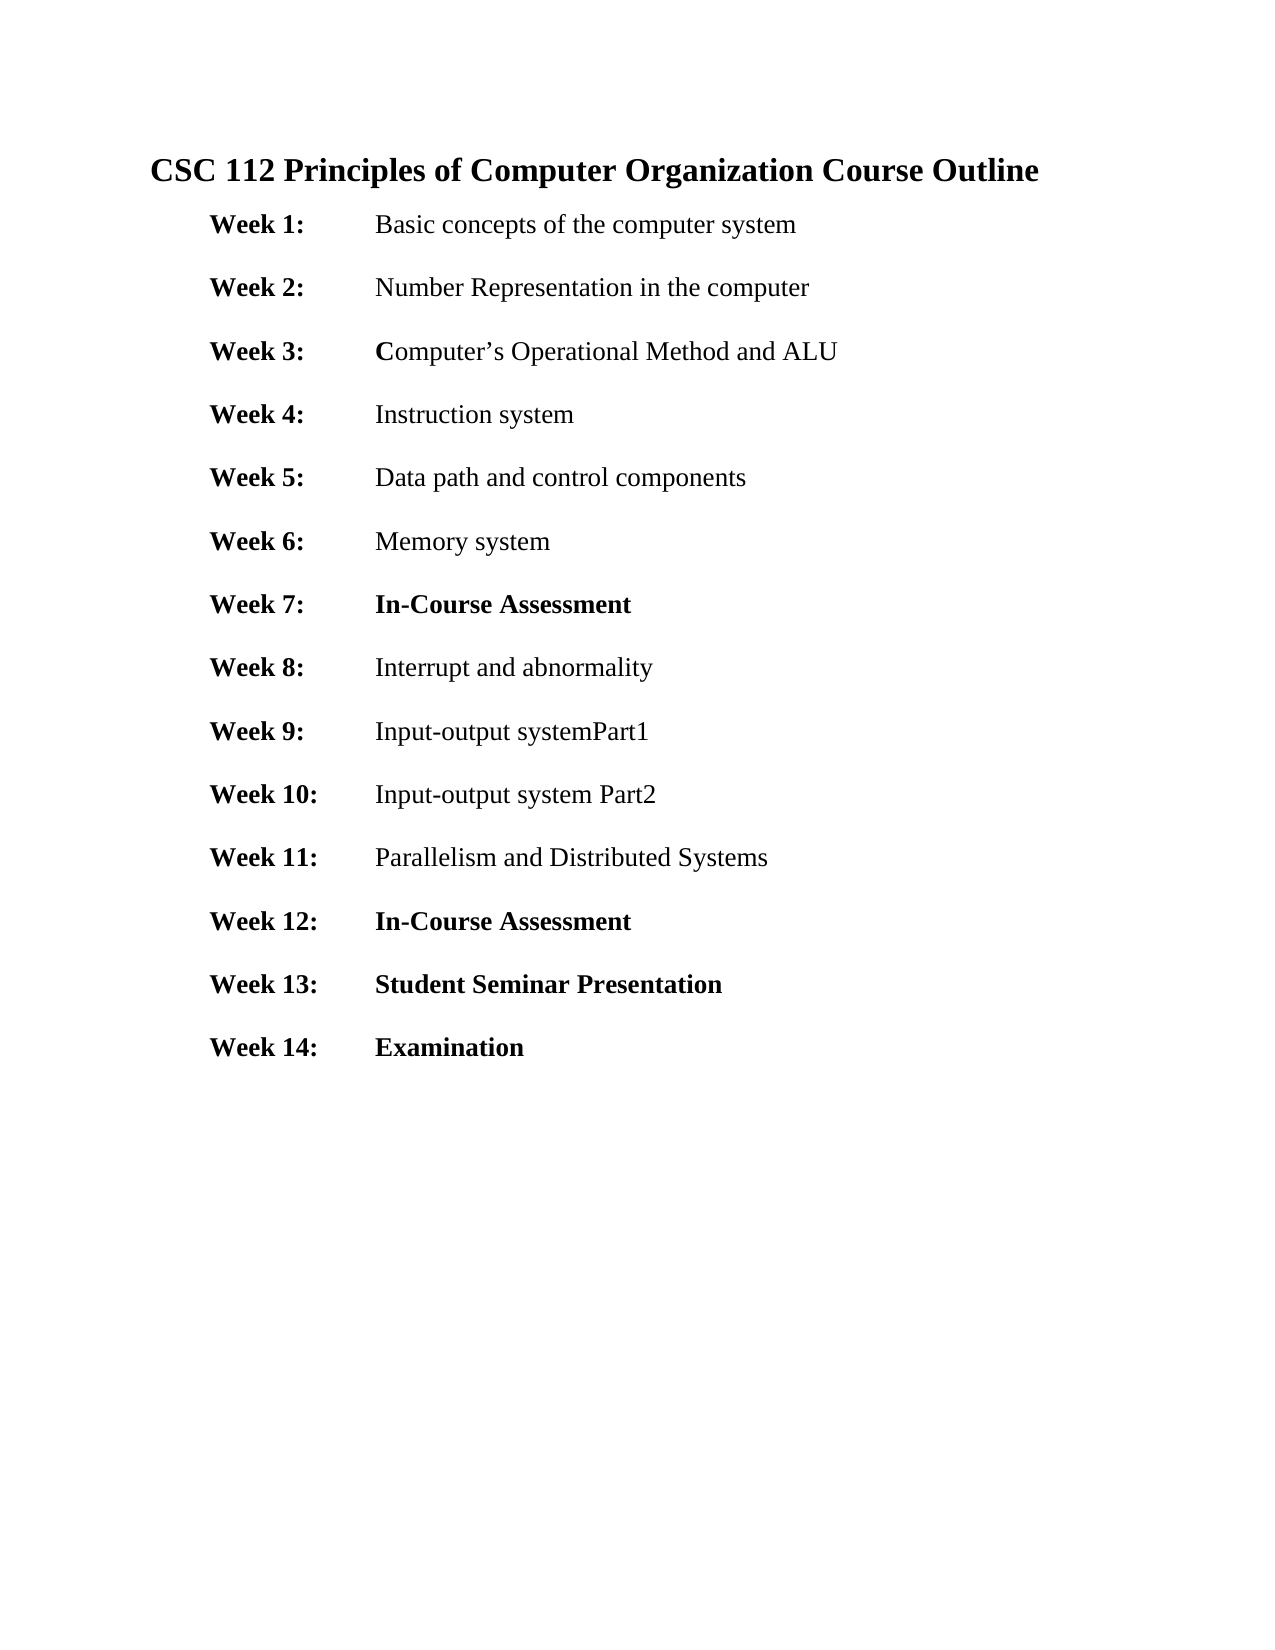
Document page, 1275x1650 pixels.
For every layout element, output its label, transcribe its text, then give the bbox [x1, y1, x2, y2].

text Week 14: Examination [209, 1031, 1125, 1062]
text Week 10: Input-output system Part2 [209, 778, 1125, 809]
text Week 1: Basic concepts of the computer system [209, 208, 1125, 239]
text CSC 112 Principles of Computer Organization Course Outline [150, 150, 1125, 188]
text Week 8: Interrupt and abnormality [209, 651, 1125, 682]
text Week 3: Computer’s Operational Method and ALU [209, 335, 1125, 366]
text Week 7: In-Course Assessment [209, 588, 1125, 619]
text Week 6: Memory system [209, 525, 1125, 556]
text Week 5: Data path and control components [209, 461, 1125, 492]
text Week 4: Instruction system [209, 398, 1125, 429]
text Week 2: Number Representation in the computer [209, 271, 1125, 302]
text Week 12: In-Course Assessment [209, 905, 1125, 936]
text Week 9: Input-output systemPart1 [209, 715, 1125, 746]
text Week 13: Student Seminar Presentation [209, 968, 1125, 999]
text Week 11: Parallelism and Distributed Systems [209, 841, 1125, 872]
